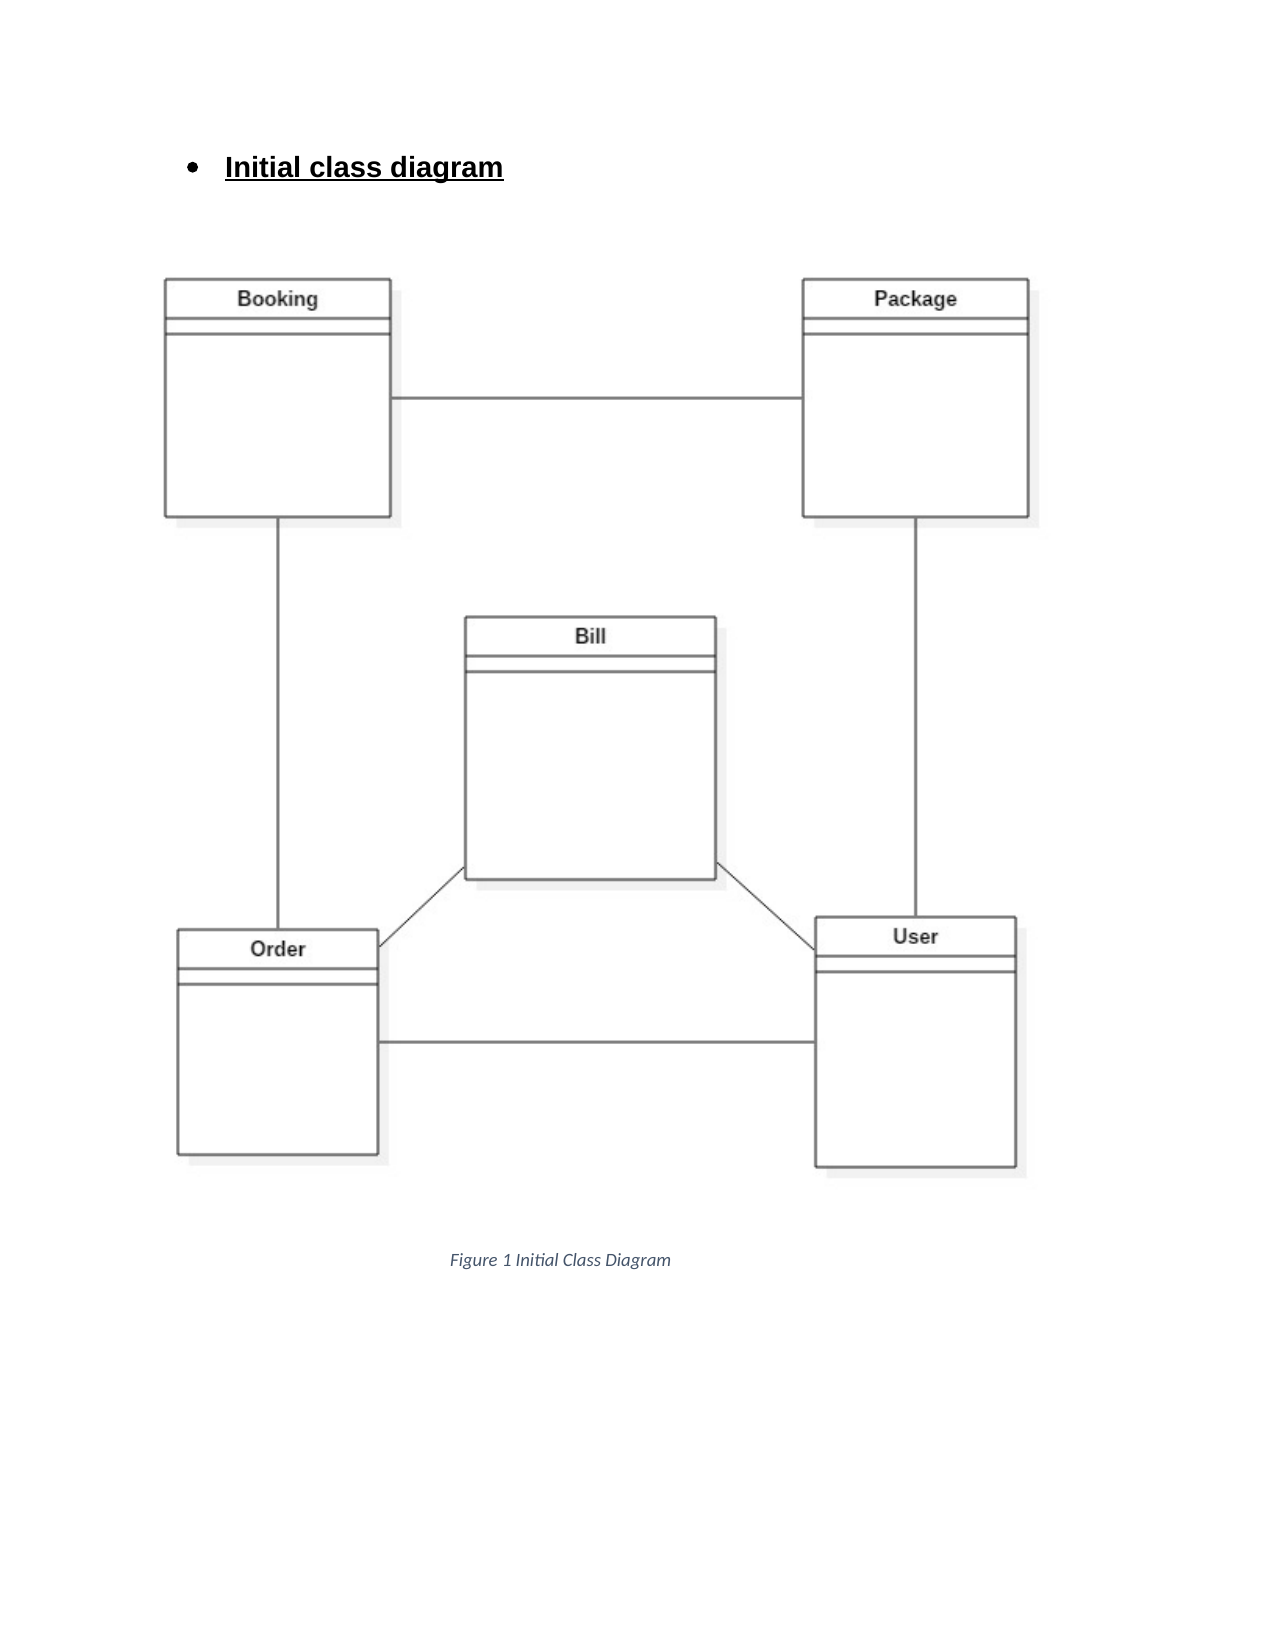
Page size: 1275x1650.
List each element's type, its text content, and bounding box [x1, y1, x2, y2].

text Figure 1 Initial Class Diagram [375, 1249, 1125, 1272]
picture [150, 264, 1091, 1230]
list Initial class diagram [187, 150, 1125, 184]
